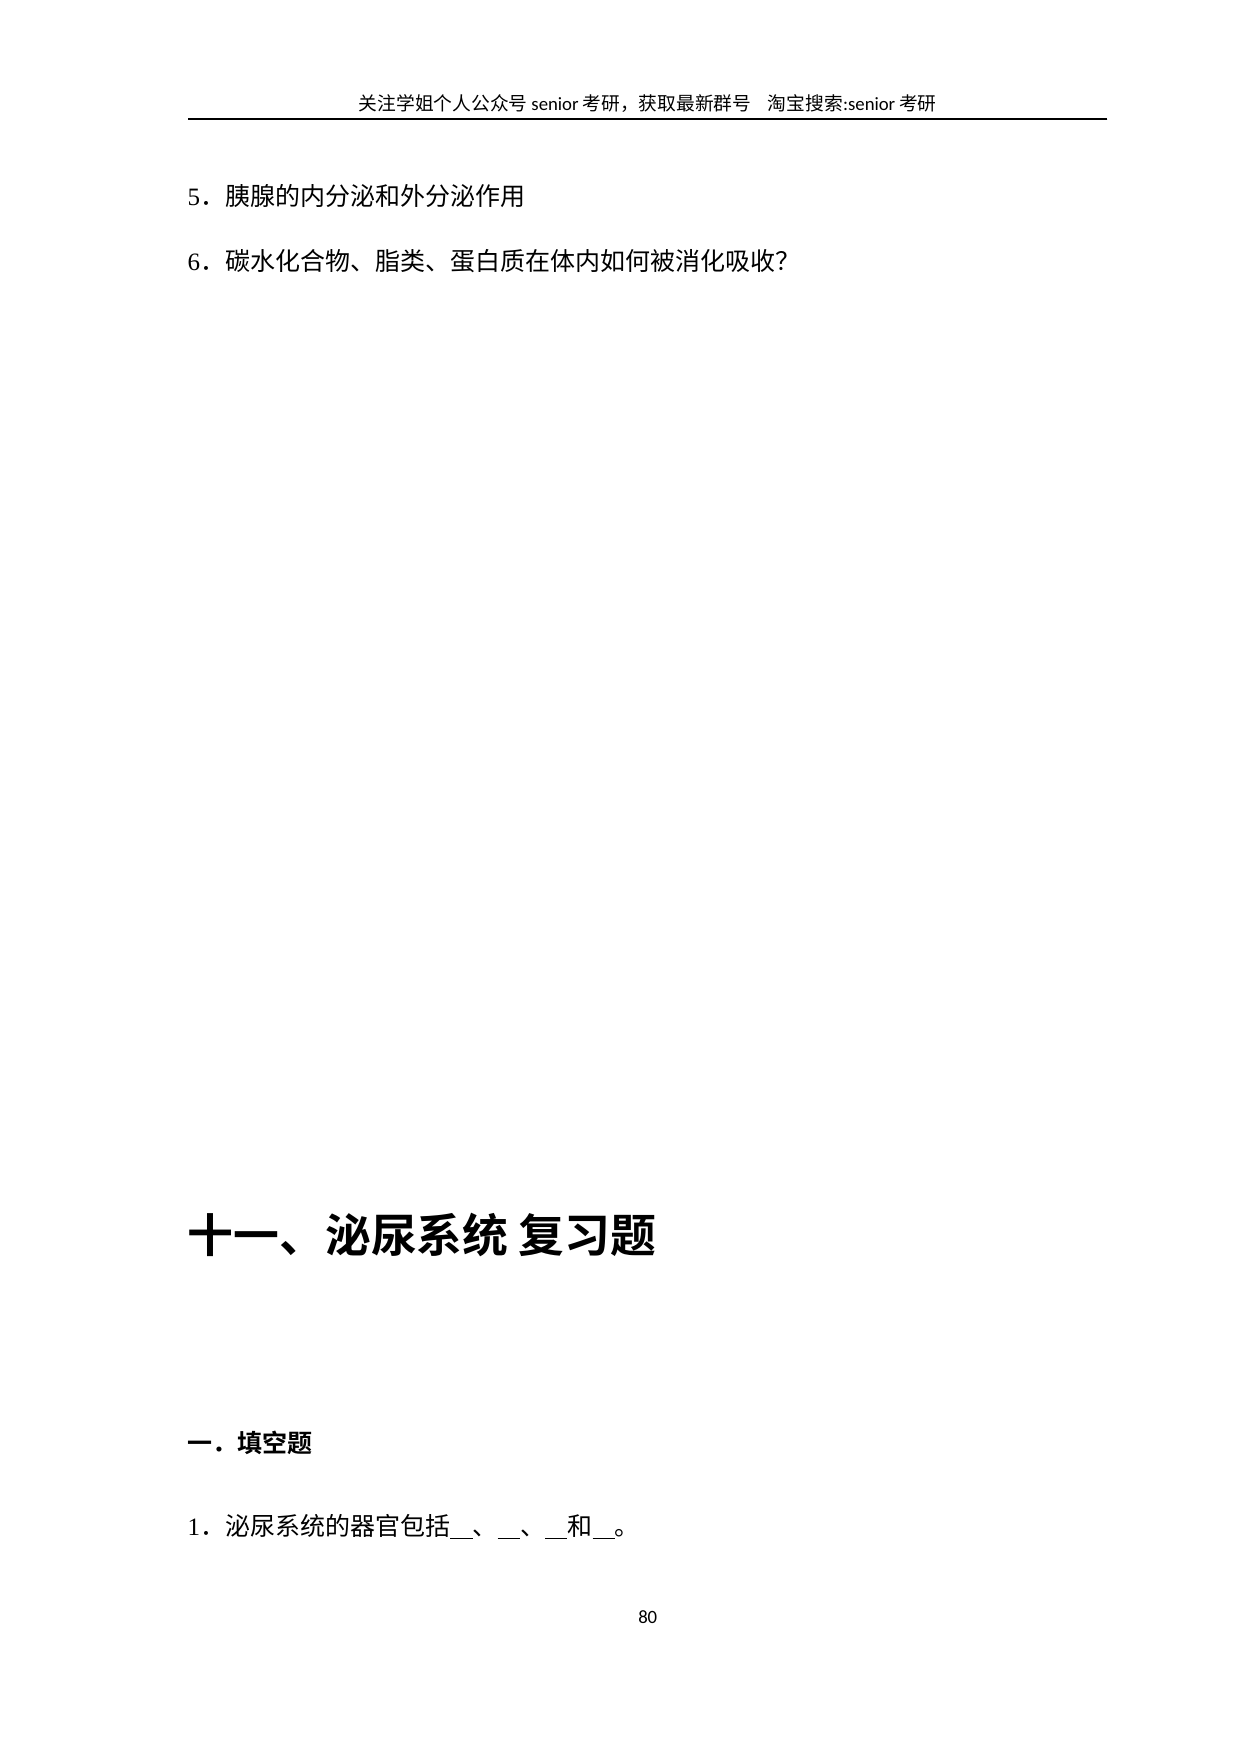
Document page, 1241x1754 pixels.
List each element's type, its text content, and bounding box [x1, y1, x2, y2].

subtitle 十一、泌尿系统 复习题 [187, 1184, 1107, 1281]
text 6．碳水化合物、脂类、蛋白质在体内如何被消化吸收？ [187, 227, 1107, 292]
text 一．填空题 [187, 1409, 1107, 1474]
text 1．泌尿系统的器官包括 、 、 和 。 [187, 1492, 1107, 1557]
text 5．胰腺的内分泌和外分泌作用 [187, 162, 1107, 227]
